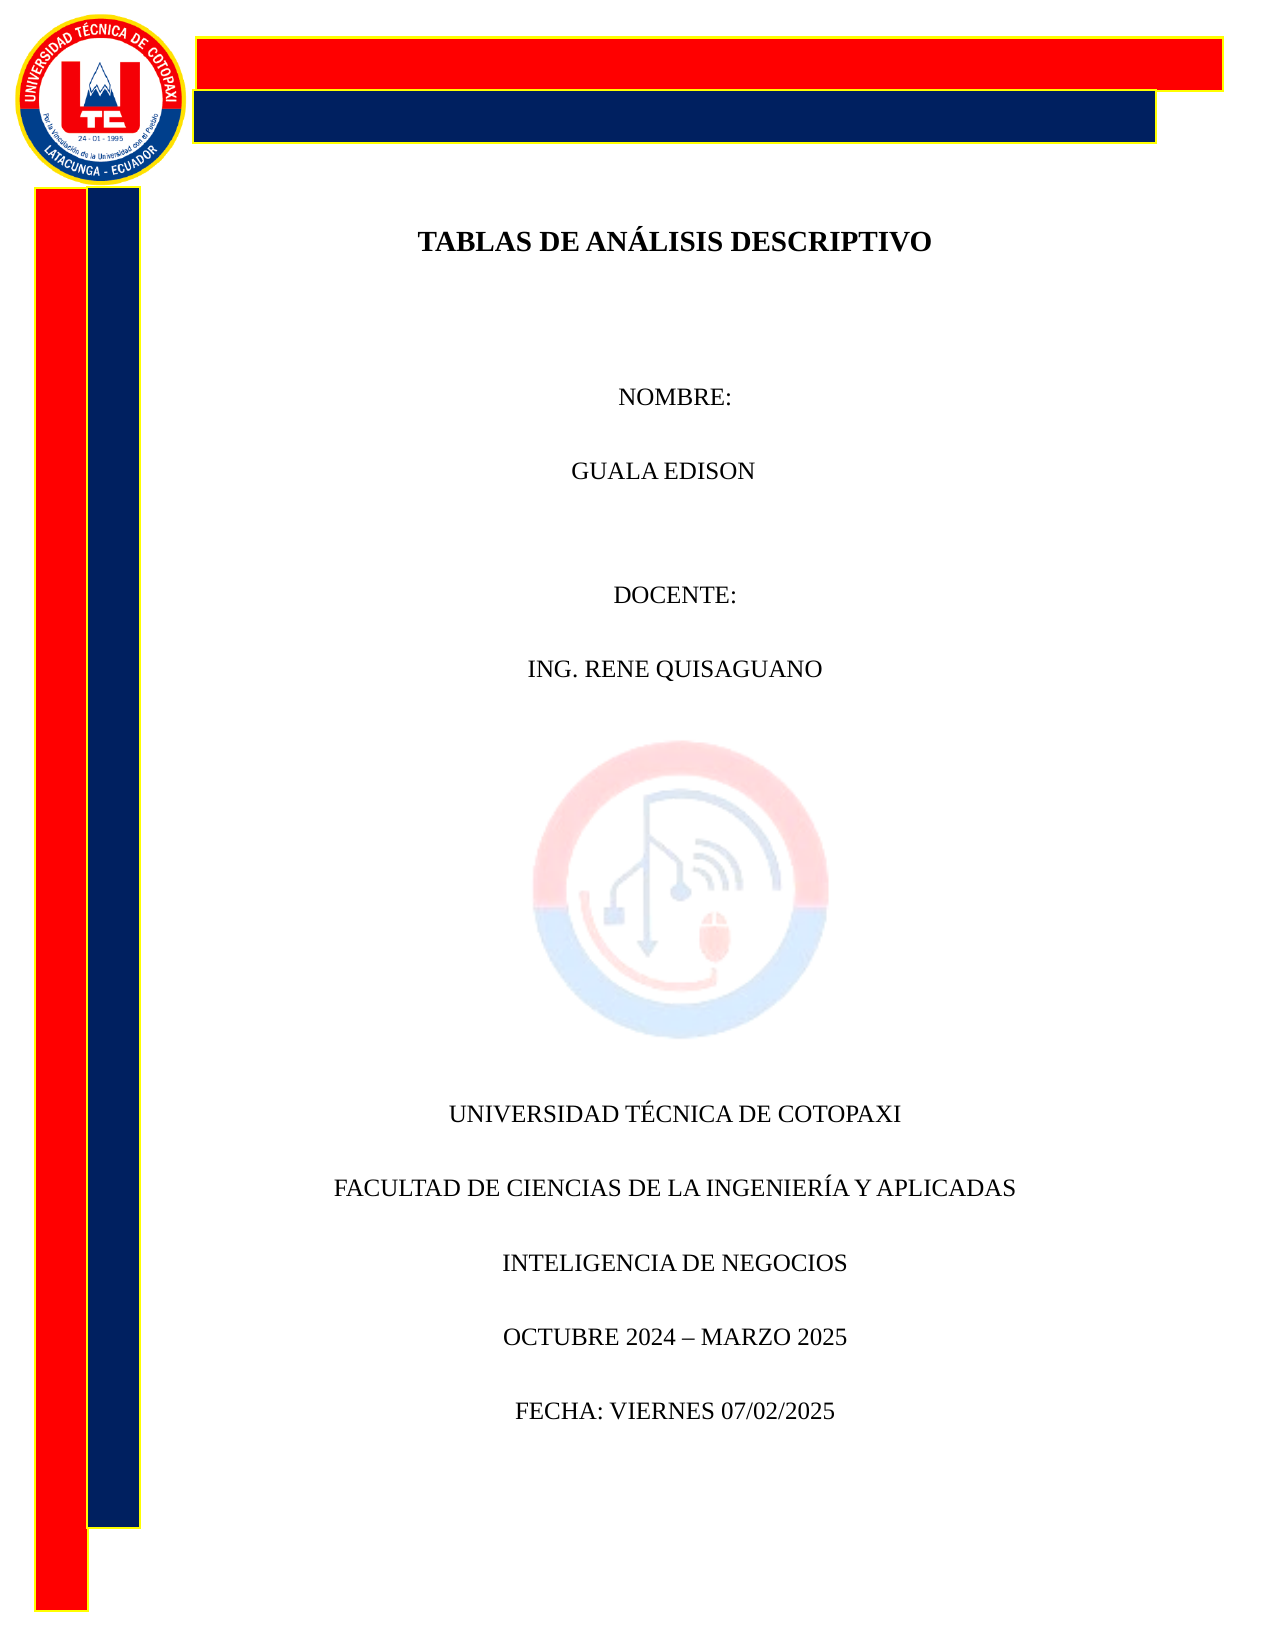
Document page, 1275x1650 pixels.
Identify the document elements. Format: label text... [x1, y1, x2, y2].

list GUALA EDISON [336, 456, 1125, 485]
text ING. RENE QUISAGUANO [150, 654, 1125, 683]
text NOMBRE: [150, 382, 1125, 411]
text INTELIGENCIA DE NEGOCIOS [150, 1248, 1125, 1276]
text OCTUBRE 2024 – MARZO 2025 [150, 1322, 1125, 1351]
text FECHA: VIERNES 07/02/2025 [150, 1396, 1125, 1425]
text TABLAS DE ANÁLISIS DESCRIPTIVO [150, 224, 1125, 258]
text UNIVERSIDAD TÉCNICA DE COTOPAXI [150, 1099, 1125, 1128]
text FACULTAD DE CIENCIAS DE LA INGENIERÍA Y APLICADAS [150, 1173, 1125, 1202]
picture [5, 4, 196, 195]
text DOCENTE: [150, 580, 1125, 609]
